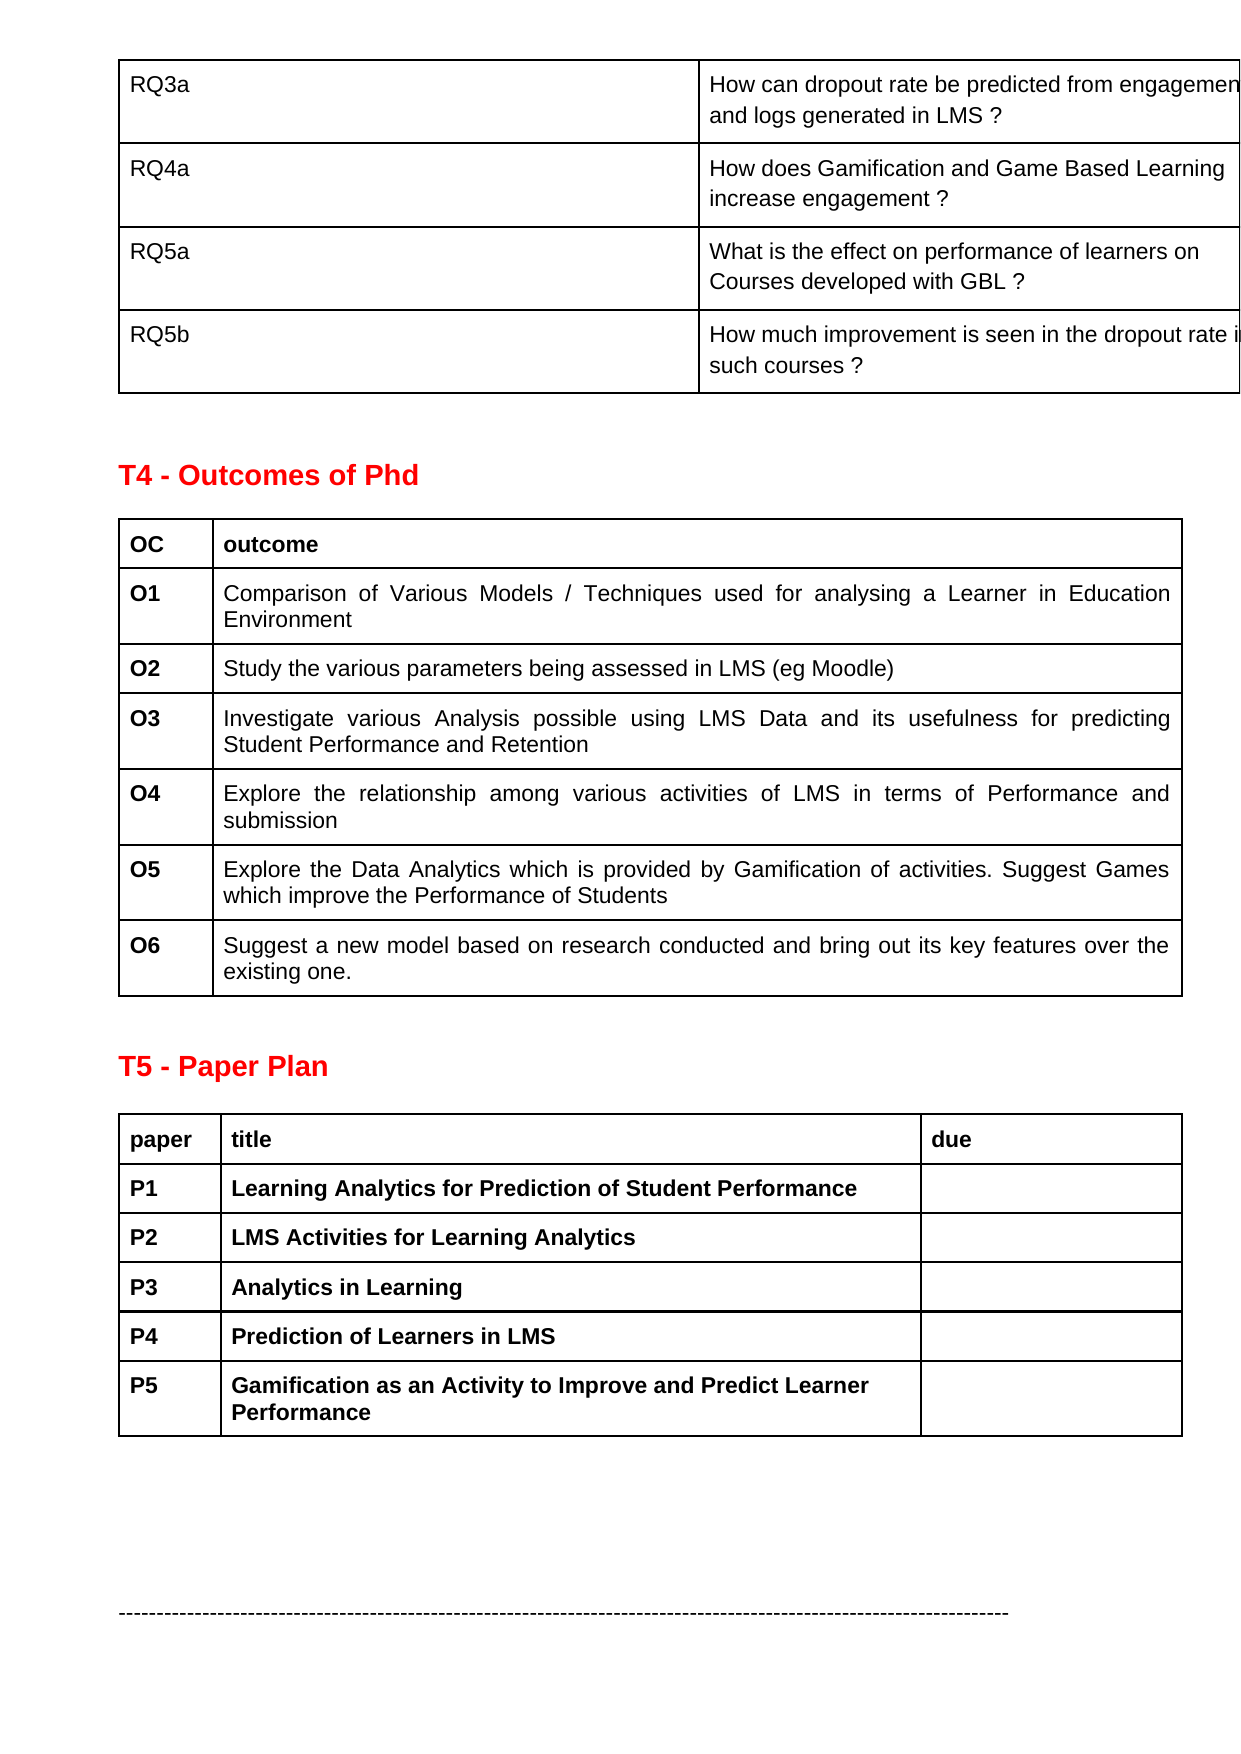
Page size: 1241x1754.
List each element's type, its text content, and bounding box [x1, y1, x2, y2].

table_cell O2 [120, 645, 212, 692]
table_cell Prediction of Learners in LMS [222, 1313, 920, 1359]
table_cell [922, 1214, 1181, 1261]
table_cell Gamification as an Activity to Improve and Predict Learner Performance [222, 1362, 920, 1435]
table_cell How does Gamification and Game Based Learning increase engagement ? [700, 144, 1239, 226]
table_cell O1 [120, 569, 212, 643]
table_cell [922, 1165, 1181, 1212]
table_cell RQ4a [120, 144, 698, 226]
table_cell Study the various parameters being assessed in LMS (eg Moodle) [214, 645, 1181, 692]
table_cell Learning Analytics for Prediction of Student Performance [222, 1165, 920, 1212]
table_header due [922, 1115, 1181, 1162]
table_cell Comparison of Various Models / Techniques used for analysing a Learner in Education Environment [214, 569, 1181, 643]
table_cell Explore the relationship among various activities of LMS in terms of Performance and submission [214, 770, 1181, 843]
table_header paper [120, 1115, 220, 1162]
table_cell P2 [120, 1214, 220, 1261]
subtitle T5 - Paper Plan [118, 1049, 1181, 1083]
table_cell RQ5a [120, 228, 698, 309]
subtitle T4 - Outcomes of Phd [118, 458, 1181, 492]
table_cell RQ3a [120, 61, 698, 142]
table_cell O3 [120, 694, 212, 768]
table_cell [922, 1313, 1181, 1359]
table_header outcome [214, 520, 1181, 567]
table_cell O6 [120, 921, 212, 995]
table_header OC [120, 520, 212, 567]
table_cell How much improvement is seen in the dropout rate in such courses ? [700, 311, 1239, 392]
table_cell RQ5b [120, 311, 698, 392]
table_cell P3 [120, 1263, 220, 1310]
table_cell P4 [120, 1313, 220, 1359]
table_cell [922, 1263, 1181, 1310]
table_cell Investigate various Analysis possible using LMS Data and its usefulness for predicting Student Performance and Retention [214, 694, 1181, 768]
table_cell P5 [120, 1362, 220, 1435]
table_cell Explore the Data Analytics which is provided by Gamification of activities. Suggest Games which improve the Performance of Students [214, 846, 1181, 919]
table_header title [222, 1115, 920, 1162]
table_cell LMS Activities for Learning Analytics [222, 1214, 920, 1261]
text --------------------------------------------------------------------------------------------------------------------- [118, 1599, 1181, 1625]
table_cell How can dropout rate be predicted from engagement and logs generated in LMS ? [700, 61, 1239, 142]
table_cell Analytics in Learning [222, 1263, 920, 1310]
table_cell What is the effect on performance of learners on Courses developed with GBL ? [700, 228, 1239, 309]
table_cell [922, 1362, 1181, 1435]
table_cell P1 [120, 1165, 220, 1212]
table_cell O4 [120, 770, 212, 843]
table_cell O5 [120, 846, 212, 919]
table_cell Suggest a new model based on research conducted and bring out its key features over the existing one. [214, 921, 1181, 995]
